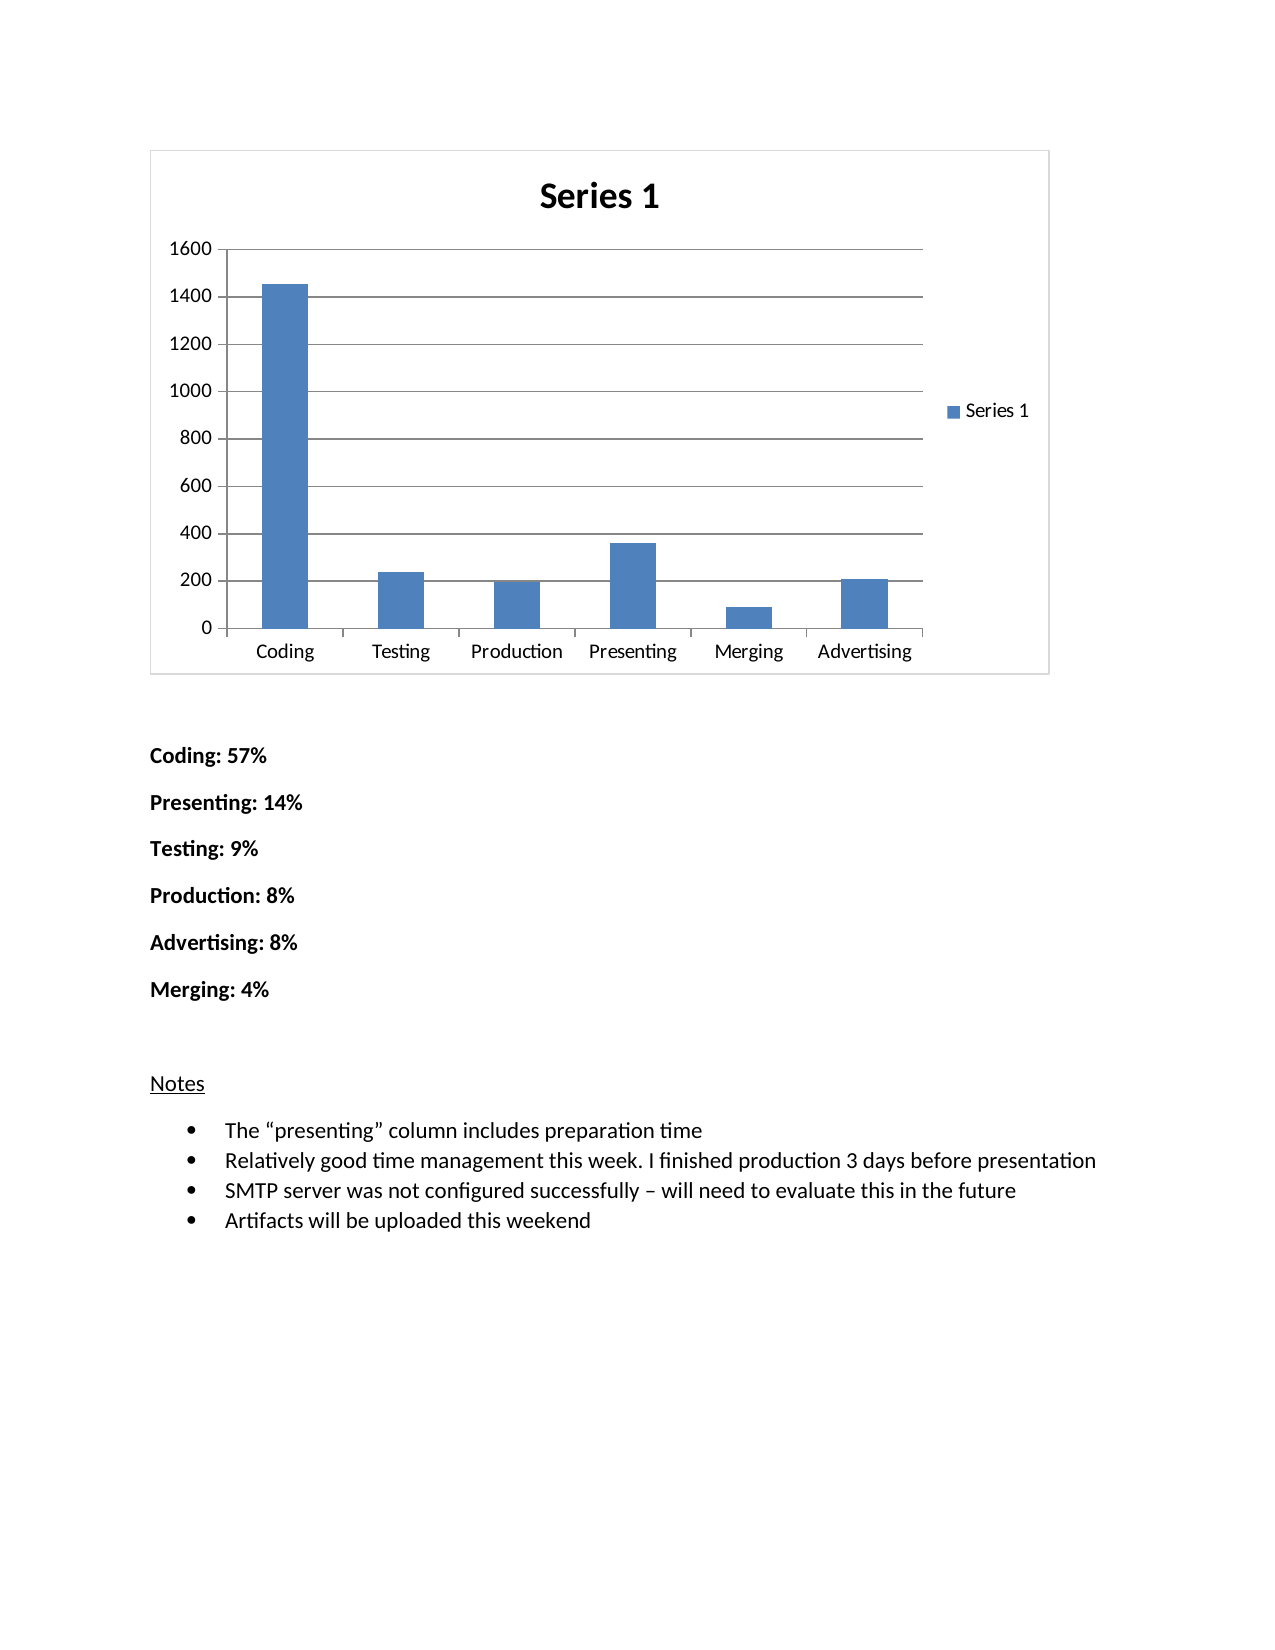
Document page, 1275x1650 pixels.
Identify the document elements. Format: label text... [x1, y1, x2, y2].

list Artifacts will be uploaded this weekend [187, 1206, 1125, 1234]
text Merging: 4% [150, 975, 1125, 1003]
text Advertising: 8% [150, 928, 1125, 956]
list Relatively good time management this week. I finished production 3 days before presentation [187, 1146, 1125, 1174]
text Notes [150, 1069, 1125, 1097]
text Production: 8% [150, 881, 1125, 909]
text Presenting: 14% [150, 788, 1125, 816]
text Coding: 57% [150, 741, 1125, 769]
text Testing: 9% [150, 834, 1125, 862]
list The “presenting” column includes preparation time [187, 1116, 1125, 1144]
list SMTP server was not configured successfully – will need to evaluate this in the future [187, 1176, 1125, 1204]
